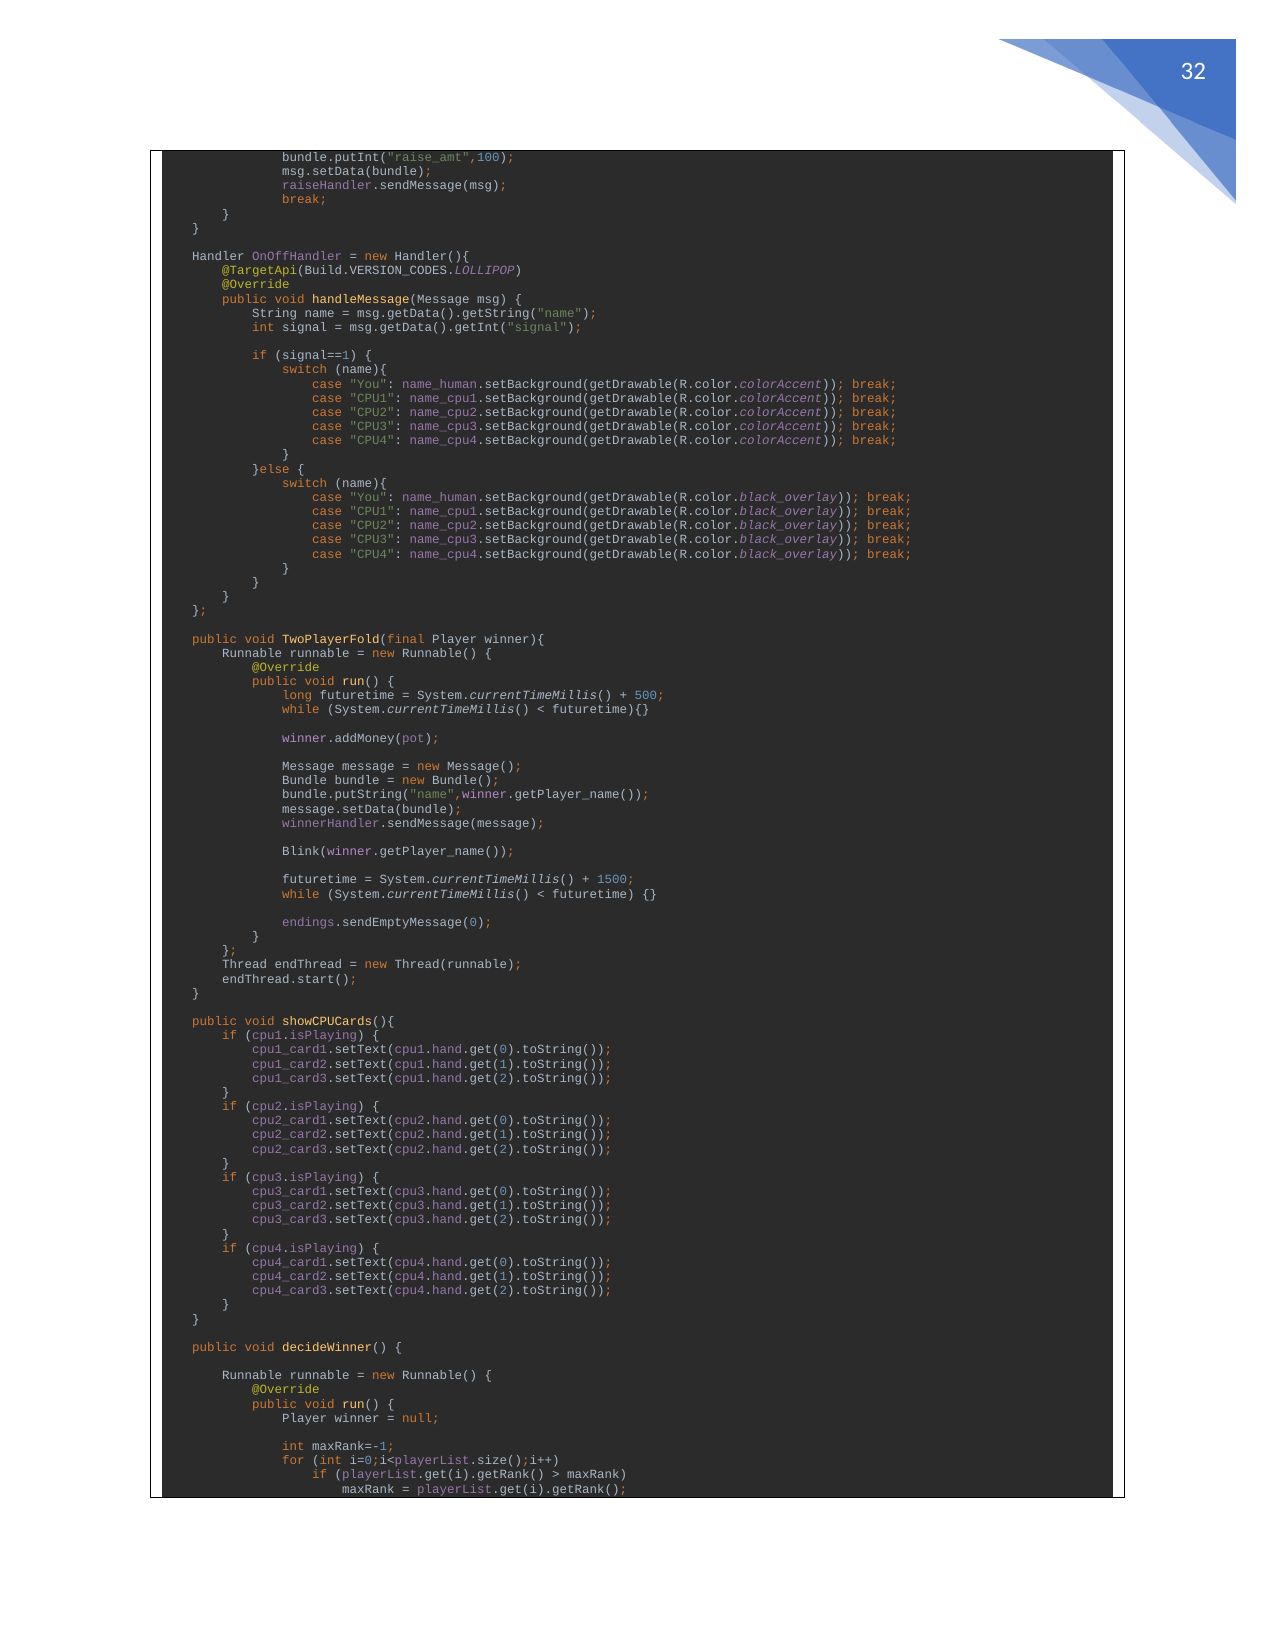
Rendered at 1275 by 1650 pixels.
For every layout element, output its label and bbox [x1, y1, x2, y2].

picture [997, 39, 1236, 205]
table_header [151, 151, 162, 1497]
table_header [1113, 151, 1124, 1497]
